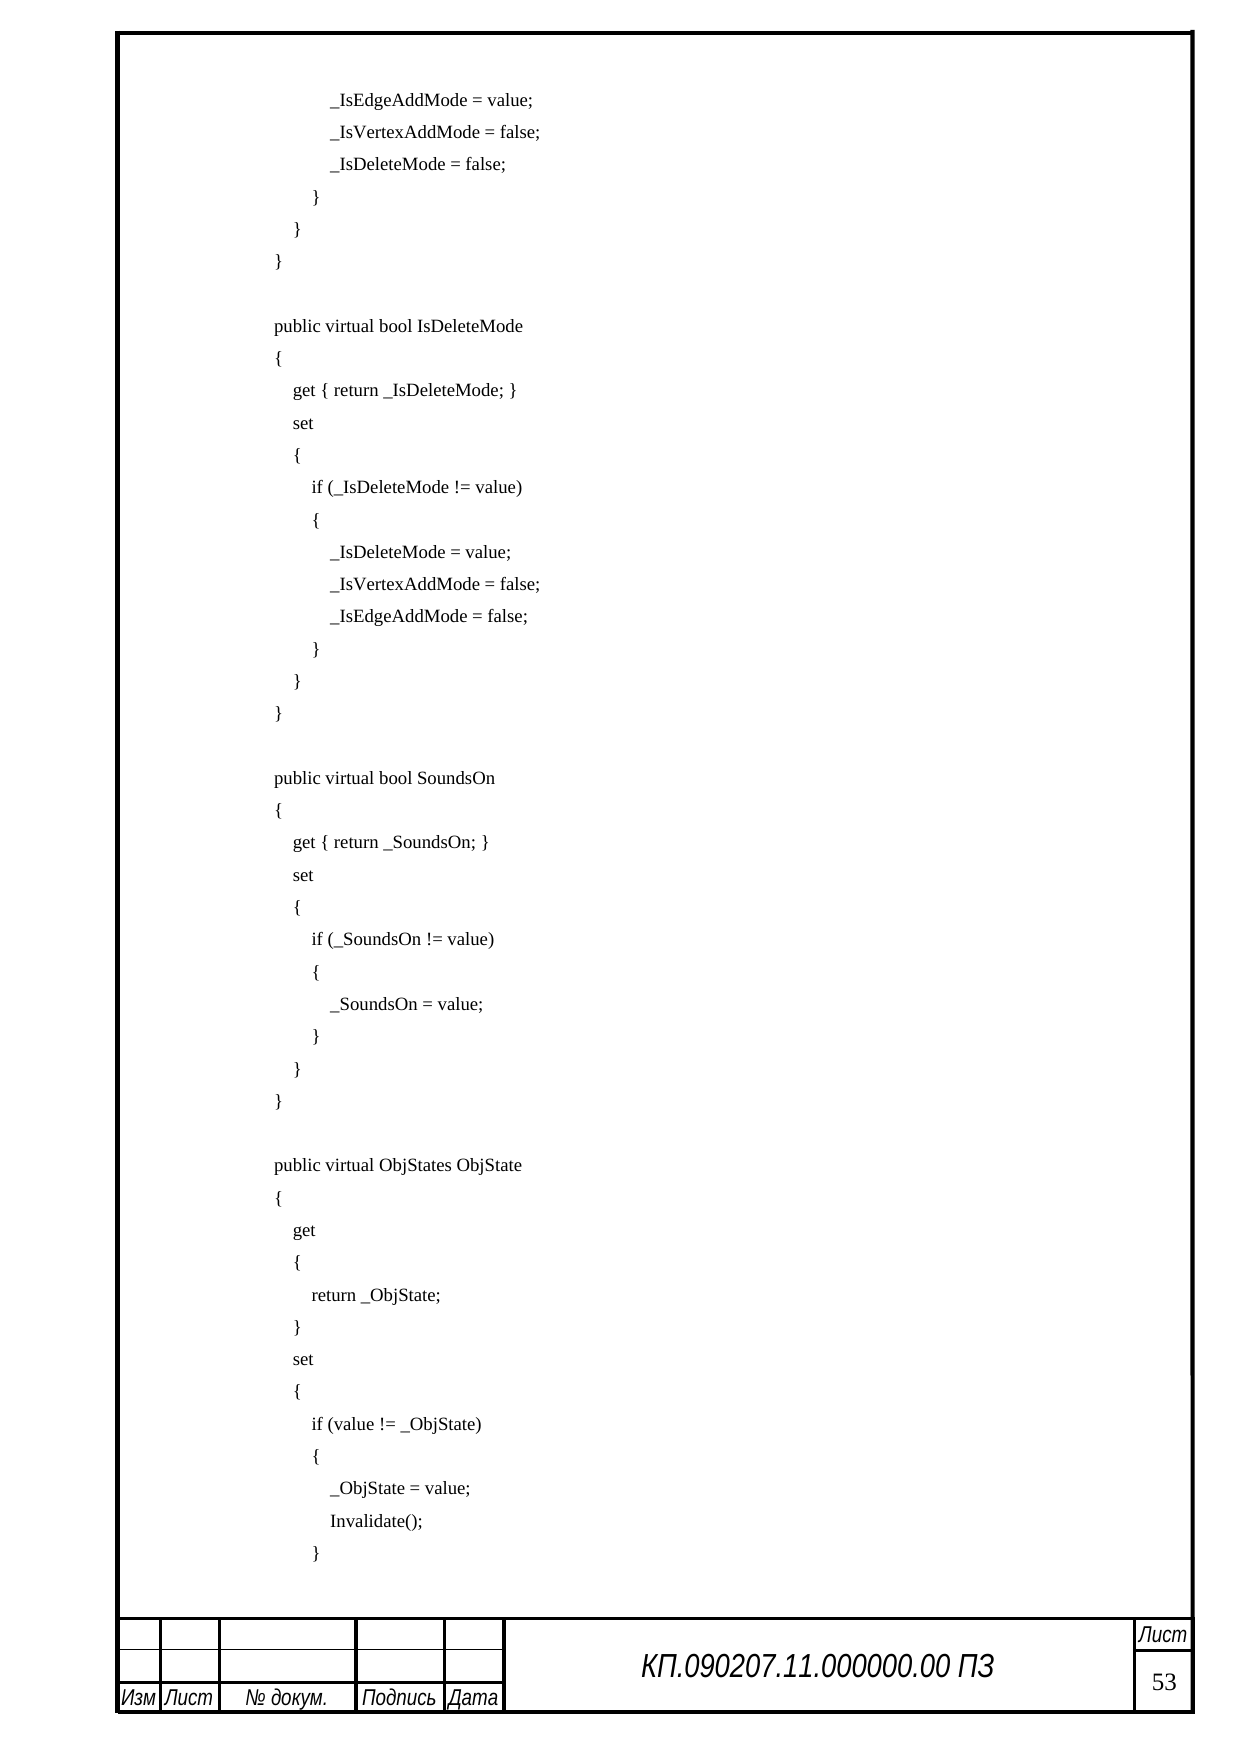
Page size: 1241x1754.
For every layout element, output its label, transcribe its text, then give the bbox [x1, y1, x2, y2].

text _IsVertexAddMode = false; [148, 573, 1164, 594]
text { [148, 1380, 1164, 1402]
text } [148, 218, 1164, 239]
text get { return _IsDeleteMode; } [148, 379, 1164, 401]
text _IsDeleteMode = value; [148, 541, 1164, 562]
text set [148, 864, 1164, 885]
text } [148, 1542, 1164, 1563]
text { [148, 1251, 1164, 1273]
text public virtual bool SoundsOn [148, 767, 1164, 788]
text } [148, 702, 1164, 724]
text { [148, 508, 1164, 530]
text set [148, 1348, 1164, 1369]
text _IsVertexAddMode = false; [148, 121, 1164, 142]
text set [148, 412, 1164, 433]
text return _ObjState; [148, 1283, 1164, 1305]
text } [148, 1025, 1164, 1047]
text { [148, 347, 1164, 368]
text Invalidate(); [148, 1509, 1164, 1531]
text } [148, 1090, 1164, 1111]
text } [148, 1057, 1164, 1079]
text { [148, 1187, 1164, 1208]
text public virtual ObjStates ObjState [148, 1154, 1164, 1176]
text get { return _SoundsOn; } [148, 831, 1164, 853]
text get [148, 1219, 1164, 1240]
text if (value != _ObjState) [148, 1413, 1164, 1434]
text } [148, 186, 1164, 207]
text if (_SoundsOn != value) [148, 928, 1164, 950]
text } [148, 638, 1164, 659]
text } [148, 670, 1164, 691]
text _ObjState = value; [148, 1477, 1164, 1499]
text { [148, 444, 1164, 465]
text _IsDeleteMode = false; [148, 153, 1164, 175]
text if (_IsDeleteMode != value) [148, 476, 1164, 498]
text { [148, 1445, 1164, 1466]
text { [148, 896, 1164, 917]
text _IsEdgeAddMode = false; [148, 605, 1164, 627]
text { [148, 961, 1164, 982]
text public virtual bool IsDeleteMode [148, 315, 1164, 336]
text } [148, 250, 1164, 272]
text _SoundsOn = value; [148, 993, 1164, 1014]
text _IsEdgeAddMode = value; [148, 89, 1164, 110]
text { [148, 799, 1164, 821]
text } [148, 1316, 1164, 1337]
